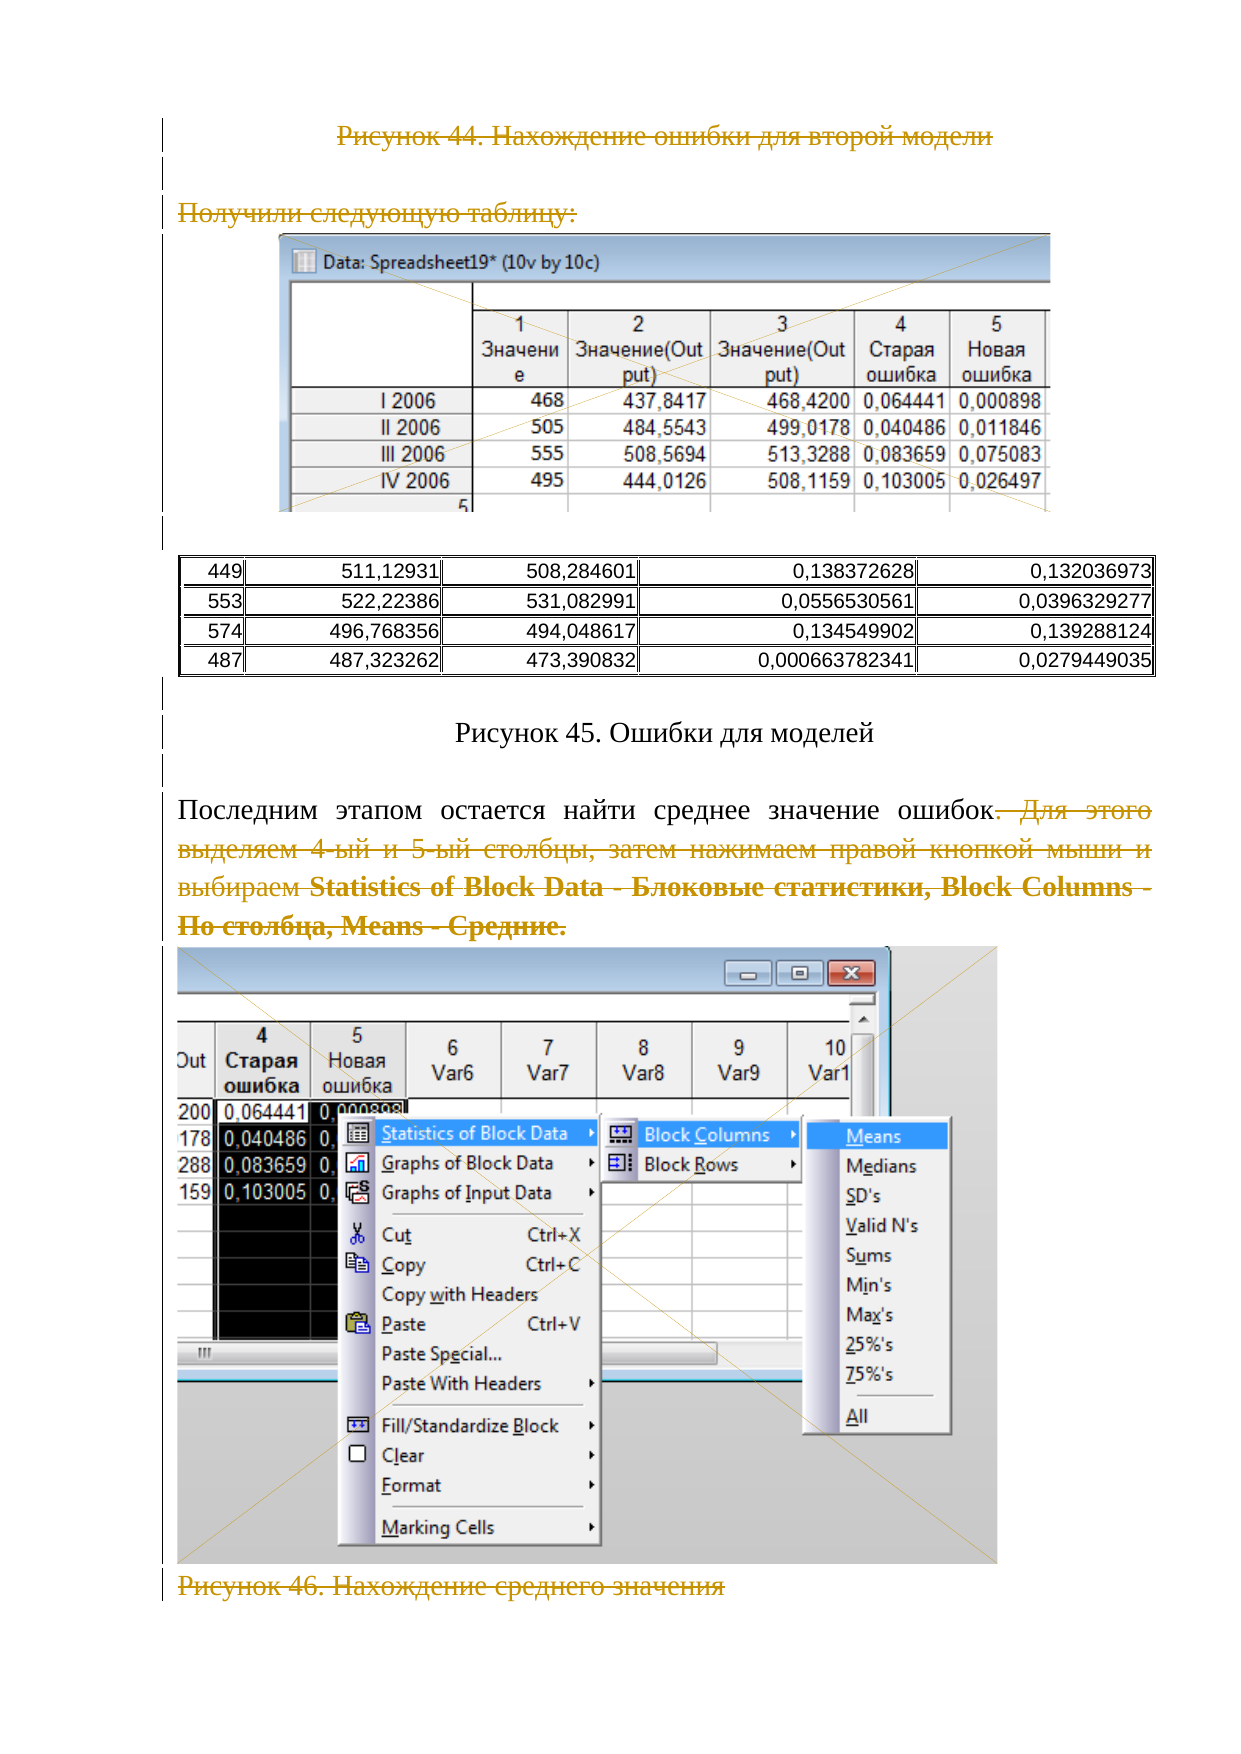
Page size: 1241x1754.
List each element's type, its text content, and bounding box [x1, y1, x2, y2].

table_cell 531,082991 [443, 588, 637, 614]
table_cell 496,768356 [246, 618, 440, 644]
text Последним этапом остается найти среднее значение ошибок [177, 792, 1152, 849]
picture [281, 374, 1047, 512]
table_cell 0,0556530561 [640, 588, 915, 614]
picture [177, 948, 585, 1562]
picture [278, 235, 662, 511]
table_header 449 [181, 558, 244, 584]
table_cell 0,0279449035 [916, 644, 1154, 673]
table_cell 574 [181, 614, 243, 644]
table_header 0,132036973 [916, 558, 1152, 584]
table_cell 473,390832 [442, 647, 638, 673]
table_header 0,138372628 [639, 558, 916, 584]
text Последним этапом остается найти среднее значение ошибок [177, 889, 1152, 941]
table_cell 0,134549902 [640, 618, 915, 644]
text Рисунок 45. Ошибки для моделей [177, 715, 1152, 749]
picture [667, 234, 1051, 511]
picture [179, 1256, 996, 1564]
table_cell 522,22386 [246, 588, 440, 614]
table_cell 494,048617 [443, 618, 637, 644]
table_header 511,12931 [245, 558, 442, 584]
text Последним этапом остается найти среднее значение ошибок [177, 850, 1152, 888]
table_cell 487,323262 [245, 647, 442, 673]
table_cell 553 [181, 584, 243, 614]
table_header 508,284601 [442, 558, 638, 584]
picture [589, 947, 998, 1563]
table_cell 0,139288124 [918, 614, 1153, 644]
picture [280, 233, 1049, 372]
table_cell 0,0396329277 [918, 584, 1153, 614]
table_cell 487 [180, 644, 244, 673]
picture [179, 946, 996, 1254]
table_cell 0,000663782341 [639, 647, 916, 673]
